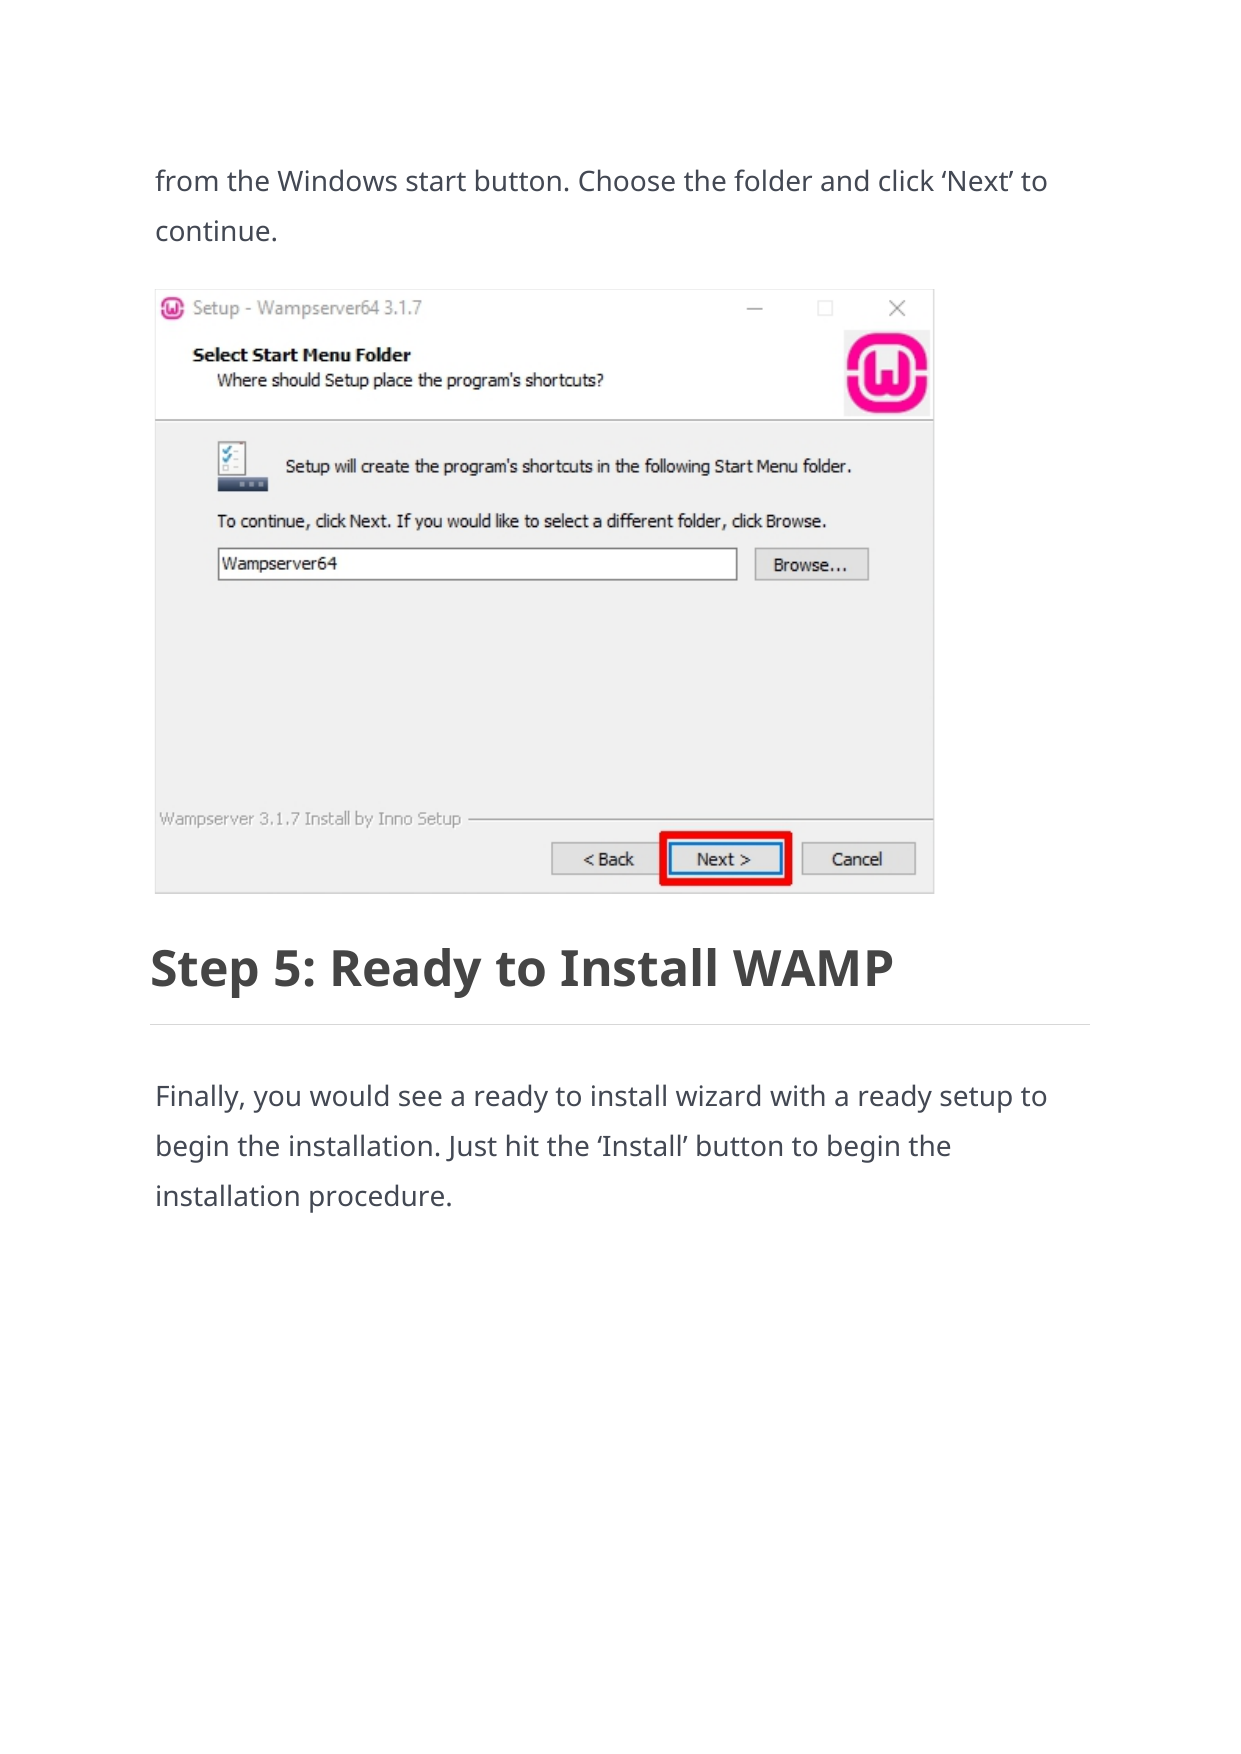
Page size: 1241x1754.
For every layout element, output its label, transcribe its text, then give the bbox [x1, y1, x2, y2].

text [155, 150, 1086, 250]
text Finally, you would see a ready to install wizard with a ready setup to begin the installation. Just hit the ‘Install’ button to begin the installation procedure. [155, 1064, 1086, 1214]
text Step 5: Ready to Install WAMP [150, 933, 1090, 1024]
picture [154, 289, 935, 894]
